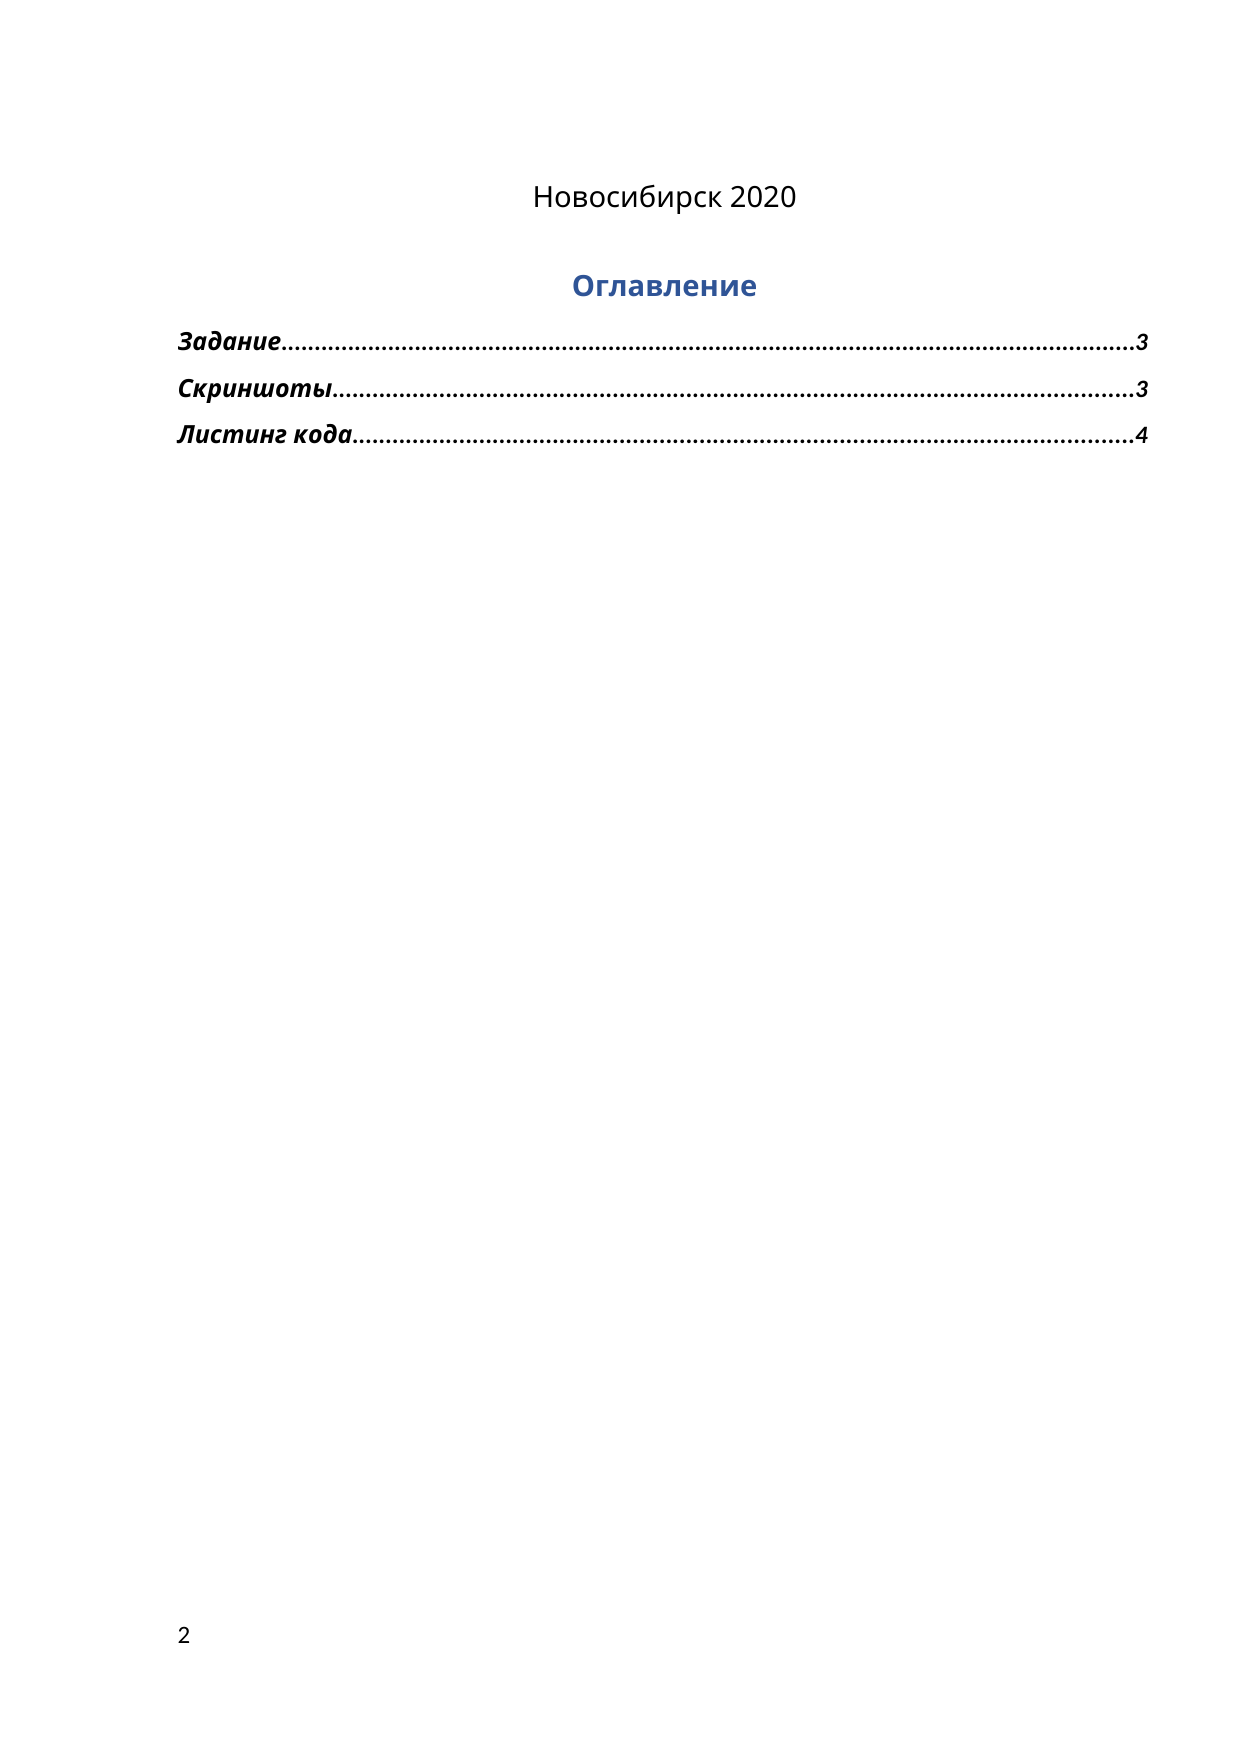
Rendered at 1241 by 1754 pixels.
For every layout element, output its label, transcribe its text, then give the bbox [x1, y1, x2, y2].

text Новосибирск 2020 [177, 176, 1152, 216]
